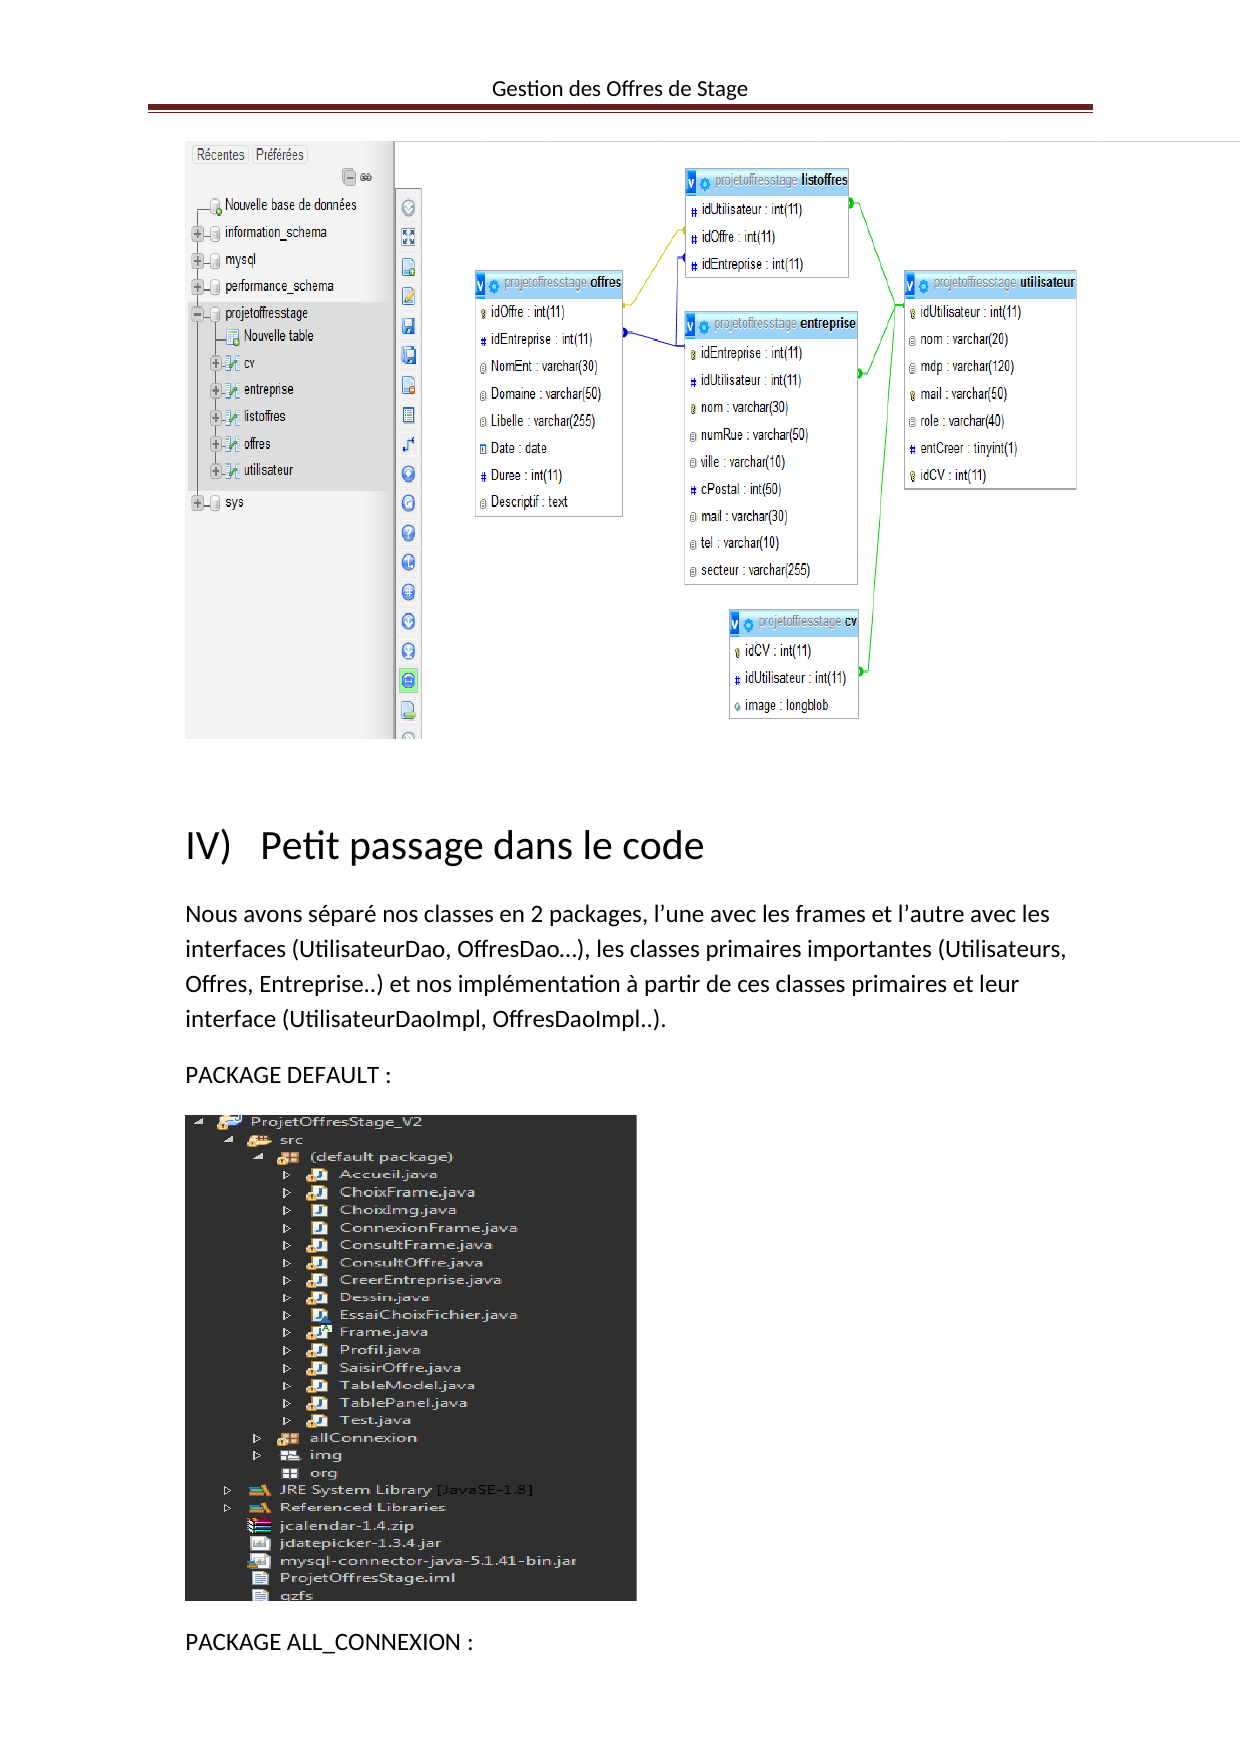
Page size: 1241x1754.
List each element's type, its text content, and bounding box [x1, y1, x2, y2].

text PACKAGE DEFAULT : [185, 1059, 1093, 1089]
picture [185, 1115, 637, 1601]
text PACKAGE ALL_CONNEXION : [185, 1626, 1093, 1656]
list Petit passage dans le code [185, 819, 1093, 870]
text Nous avons séparé nos classes en 2 packages, l’une avec les frames et l’autre avec les interfaces (UtilisateurDao, OffresDao…), les classes primaires importantes (Utilisateurs, Offres, Entreprise..) et nos implémentation à partir de ces classes primaires et leur interface (UtilisateurDaoImpl, OffresDaoImpl..). [185, 898, 1093, 1034]
picture [185, 141, 1241, 739]
